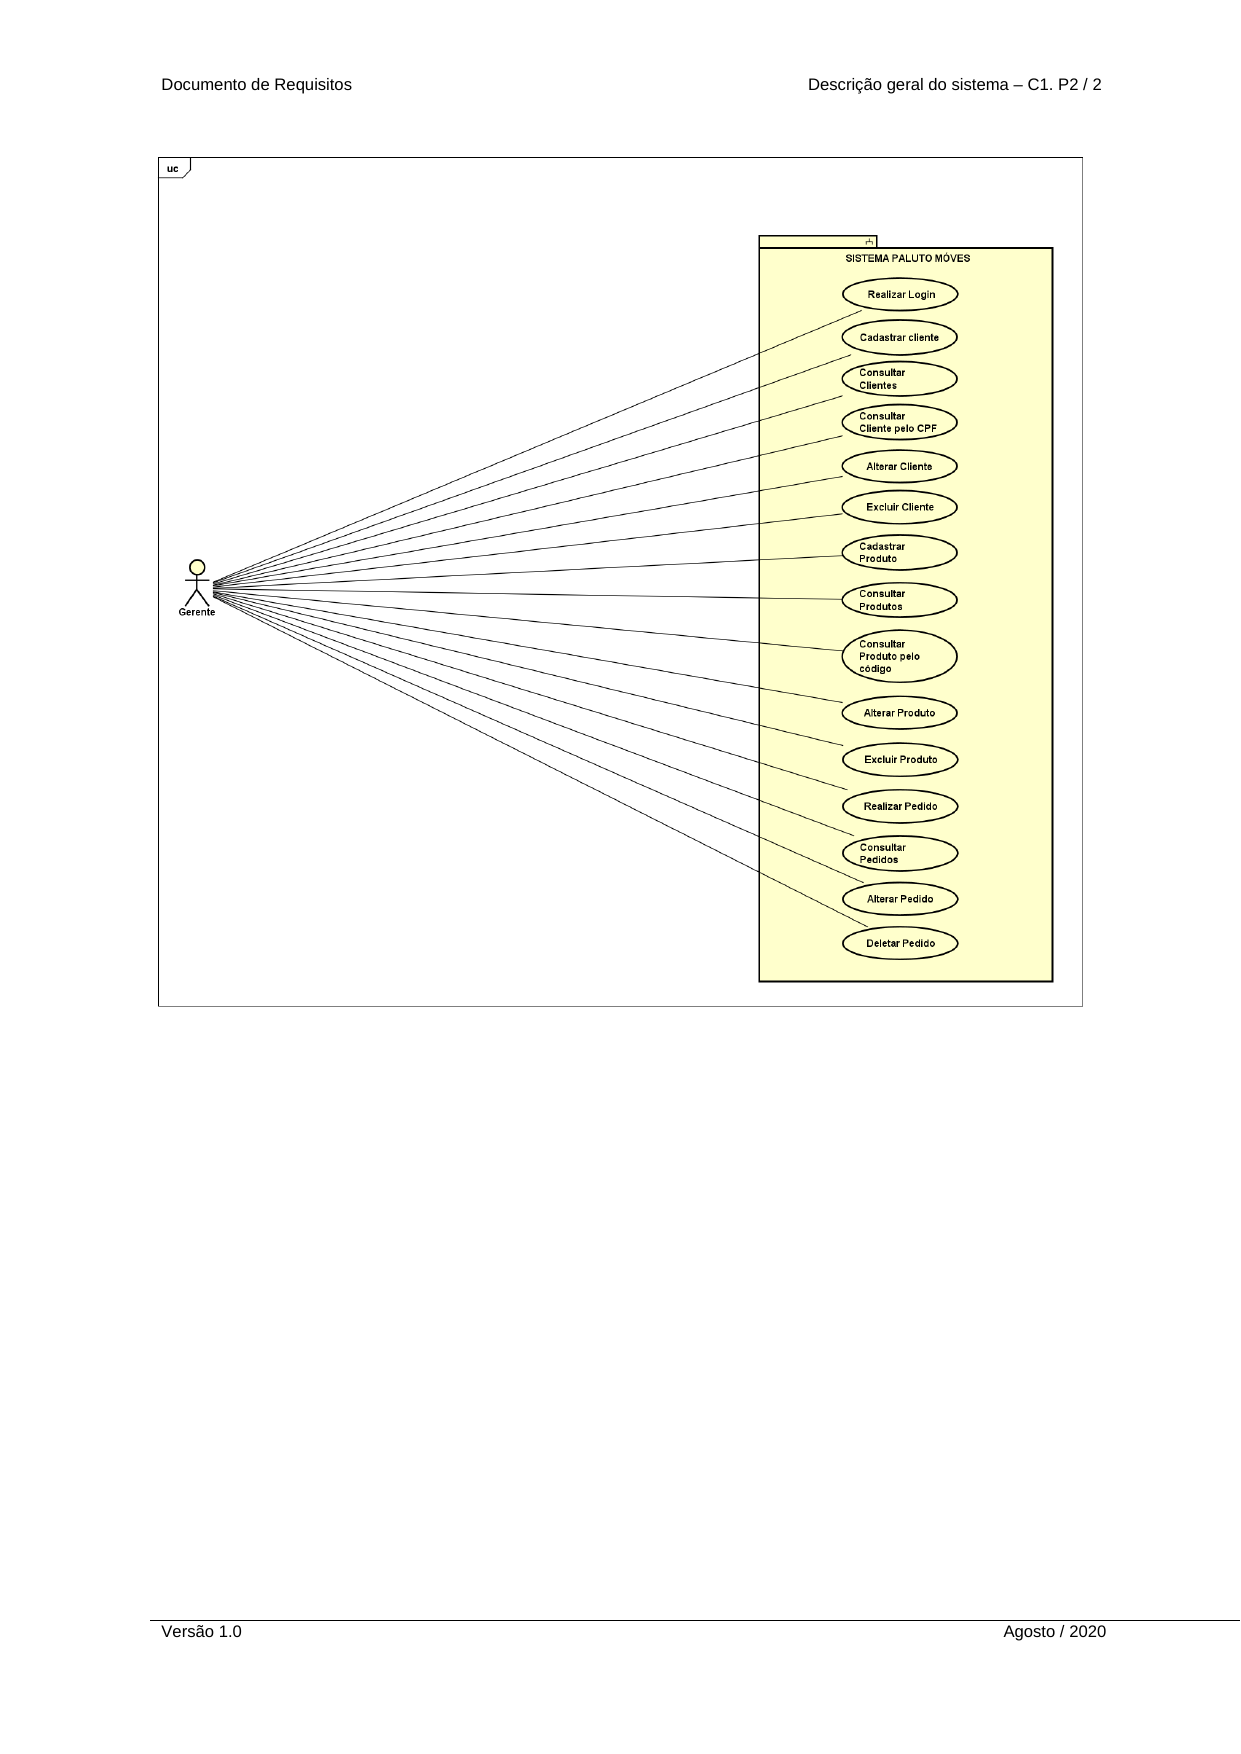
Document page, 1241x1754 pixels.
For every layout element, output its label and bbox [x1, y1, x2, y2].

picture [150, 150, 1089, 1014]
